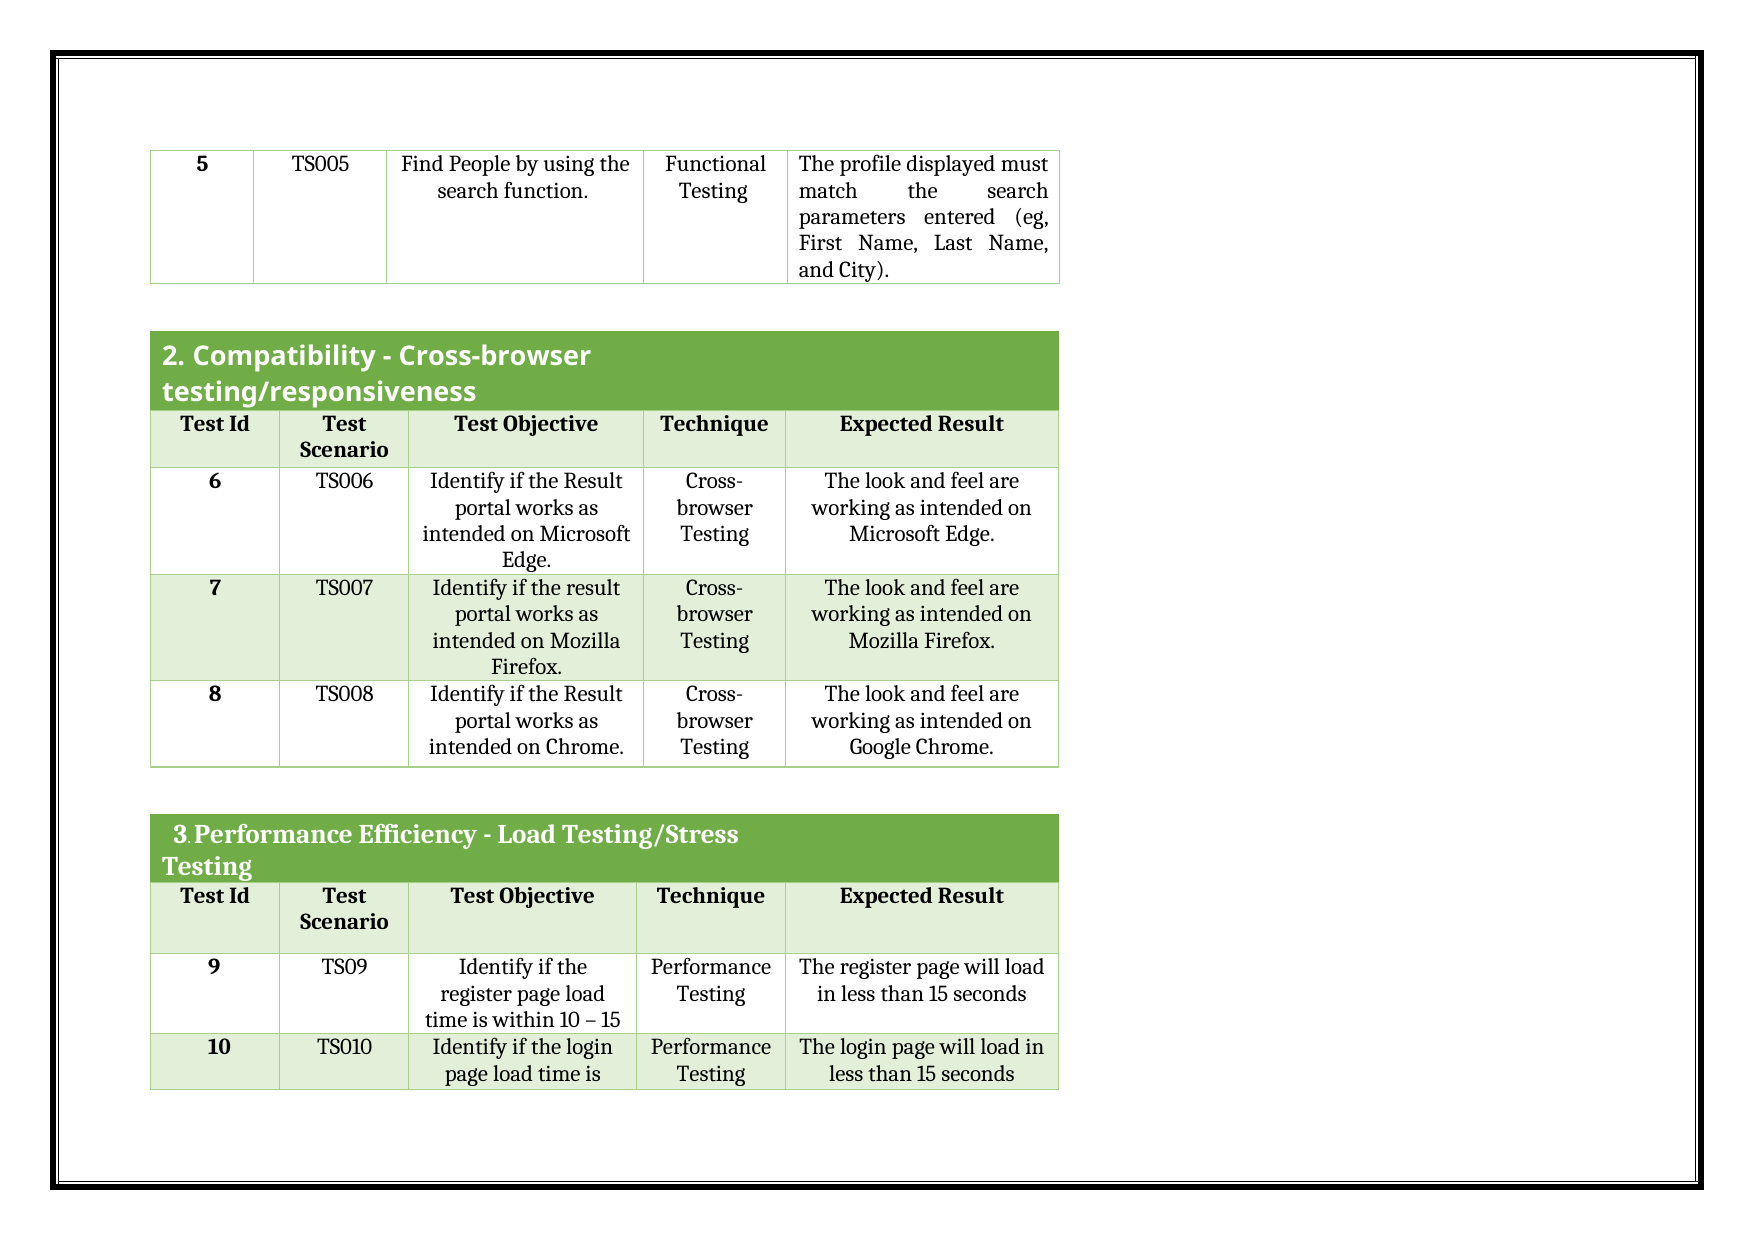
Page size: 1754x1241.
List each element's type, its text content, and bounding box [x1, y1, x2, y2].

table_cell Identify if the register page load time is within 10 – 15 [409, 954, 636, 1033]
table_cell TS007 [280, 575, 408, 680]
table_cell The profile displayed must match the search parameters entered (eg, First Name, Last Name, and City). [788, 151, 1059, 283]
table_cell TS006 [280, 468, 408, 574]
table_header [786, 815, 1058, 882]
table_cell TS010 [280, 1034, 408, 1089]
table_cell Identify if the Result portal works as intended on Chrome. [409, 681, 643, 766]
table_cell The look and feel are working as intended on Google Chrome. [786, 681, 1058, 766]
table_cell TS008 [280, 681, 408, 766]
table_cell Test Scenario [280, 883, 408, 953]
table_cell Test Objective [409, 411, 643, 467]
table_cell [409, 1034, 636, 1089]
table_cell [786, 1034, 1058, 1089]
table_cell The look and feel are working as intended on Microsoft Edge. [786, 468, 1058, 574]
table_cell Identify if the Result portal works as intended on Microsoft Edge. [409, 468, 643, 574]
table_cell Test Id [151, 883, 279, 953]
table_cell 6 [151, 468, 279, 574]
table_cell Technique [637, 883, 785, 953]
table_cell 7 [151, 575, 279, 680]
table_cell 5 [151, 151, 253, 283]
table_cell Technique [644, 411, 785, 467]
table_cell Test Scenario [280, 411, 408, 467]
table_cell Functional Testing [644, 151, 787, 283]
table_cell The look and feel are working as intended on Mozilla Firefox. [786, 575, 1058, 680]
table_cell The register page will load in less than 15 seconds [786, 954, 1058, 1033]
table_cell TS005 [254, 151, 386, 283]
table_header [786, 332, 1058, 410]
table_cell Cross-browser Testing [644, 468, 785, 574]
table_cell Identify if the result portal works as intended on Mozilla Firefox. [409, 575, 643, 680]
table_header 2. Compatibility - Cross-browser testing/responsiveness [151, 332, 785, 410]
table_cell Cross-browser Testing [644, 681, 785, 766]
table_cell Test Objective [409, 883, 636, 953]
table_cell Expected Result [786, 411, 1058, 467]
table_cell 9 [151, 954, 279, 1033]
table_header 3. Performance Efficiency - Load Testing/Stress Testing [151, 815, 785, 882]
table_cell 8 [151, 681, 279, 766]
table_cell Test Id [151, 411, 279, 467]
table_cell Find People by using the search function. [387, 151, 643, 283]
table_cell Performance Testing [637, 954, 785, 1033]
table_cell TS09 [280, 954, 408, 1033]
table_cell 10 [151, 1034, 279, 1089]
table_cell Expected Result [786, 883, 1058, 953]
table_cell Cross-browser Testing [644, 575, 785, 680]
table_cell Performance Testing [637, 1034, 785, 1089]
